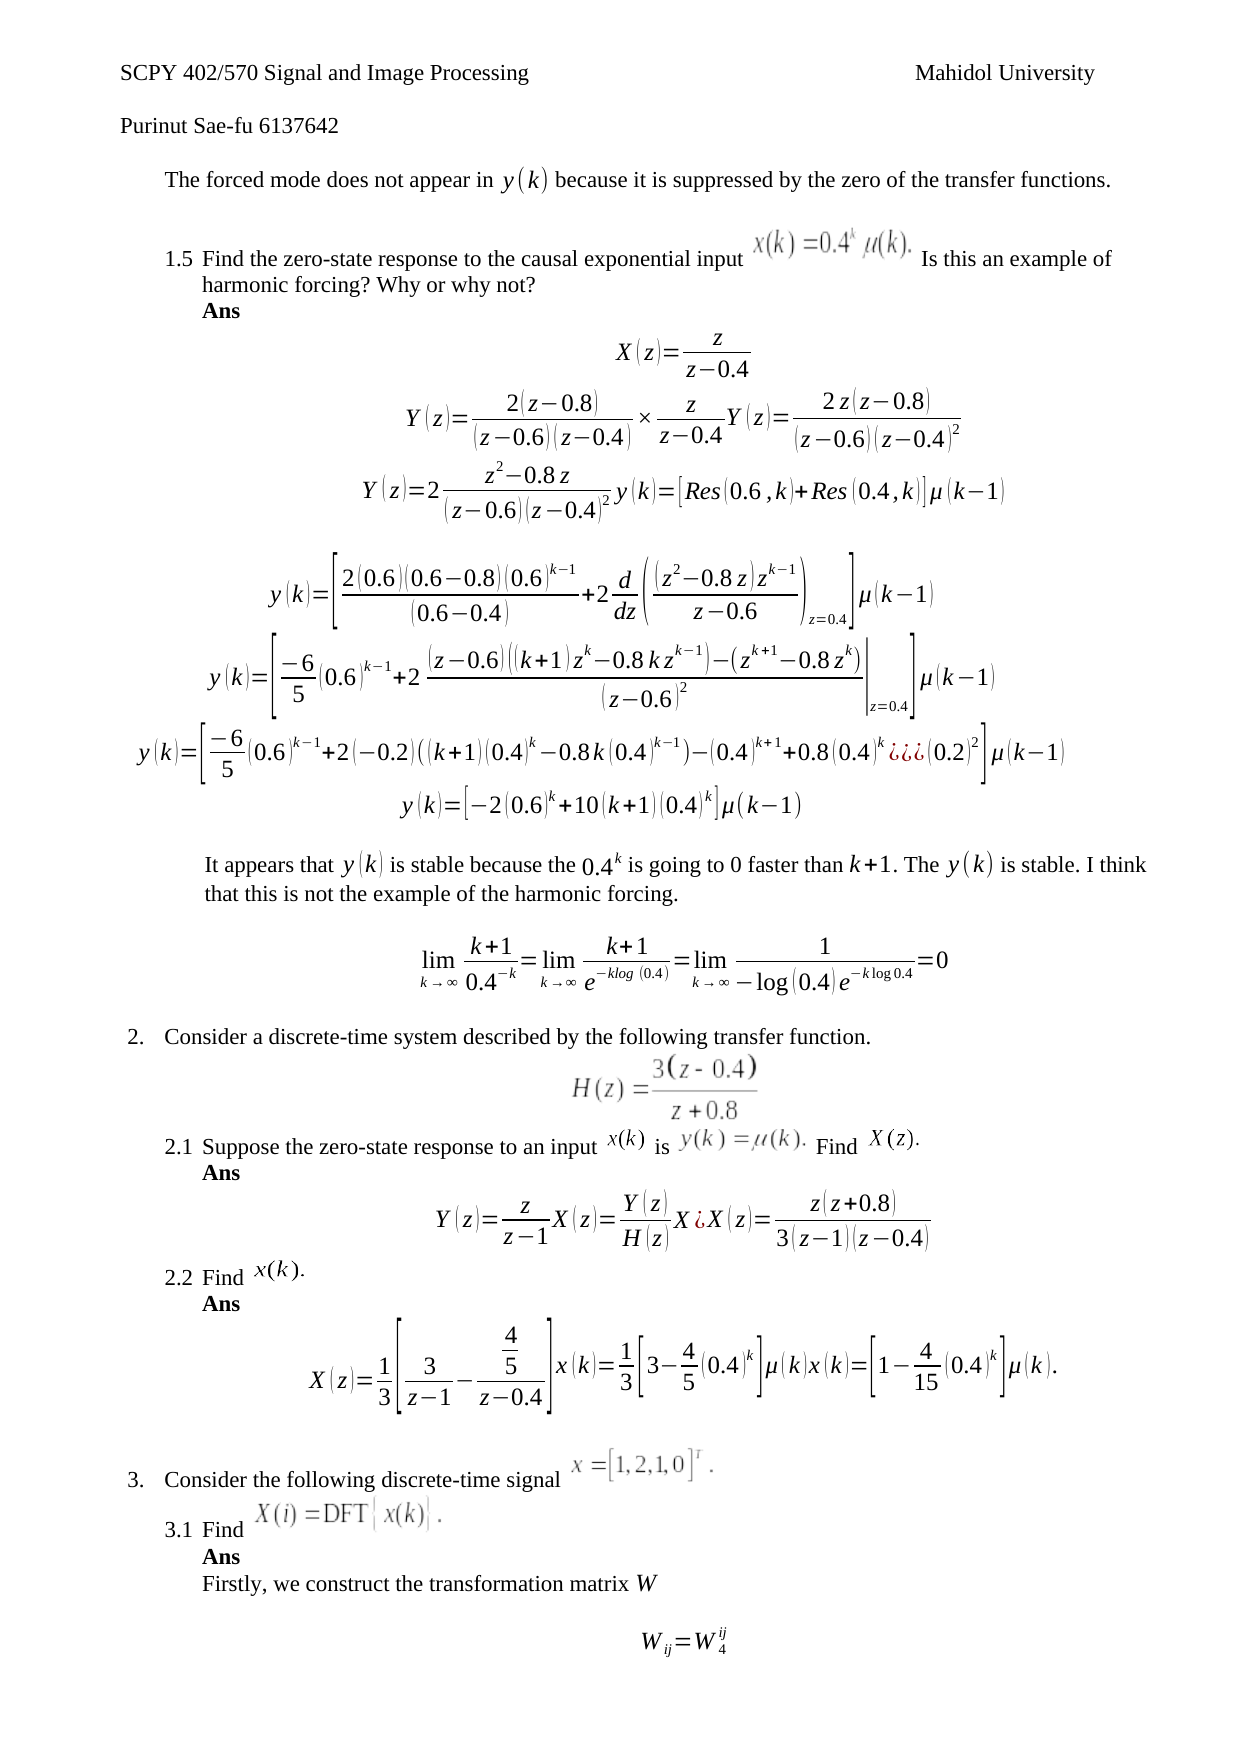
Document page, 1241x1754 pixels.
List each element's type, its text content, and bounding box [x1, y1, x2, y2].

list Consider a discrete-time system described by the following transfer function. [127, 1023, 1165, 1049]
list Ans [202, 1543, 1165, 1569]
list It appears that is stable because the is going to 0 faster than . The is stable. I think that this is not the example of the harmonic forcing. [204, 849, 1165, 906]
list Ans [202, 1290, 1165, 1317]
list Ans [202, 297, 1165, 324]
list Ans [202, 1159, 1165, 1186]
text The forced mode does not appear in because it is suppressed by the zero of the transfer functions. [164, 164, 1165, 194]
list Consider the following discrete-time signal [127, 1442, 1165, 1493]
list Find [164, 1493, 1165, 1543]
list Suppose the zero-state response to an input is Find [164, 1124, 1165, 1159]
list Firstly, we construct the transformation matrix [202, 1569, 1165, 1597]
list Find [164, 1256, 1165, 1290]
list Find the zero-state response to the causal exponential input Is this an example of harmonic forcing? Why or why not? [164, 221, 1165, 297]
